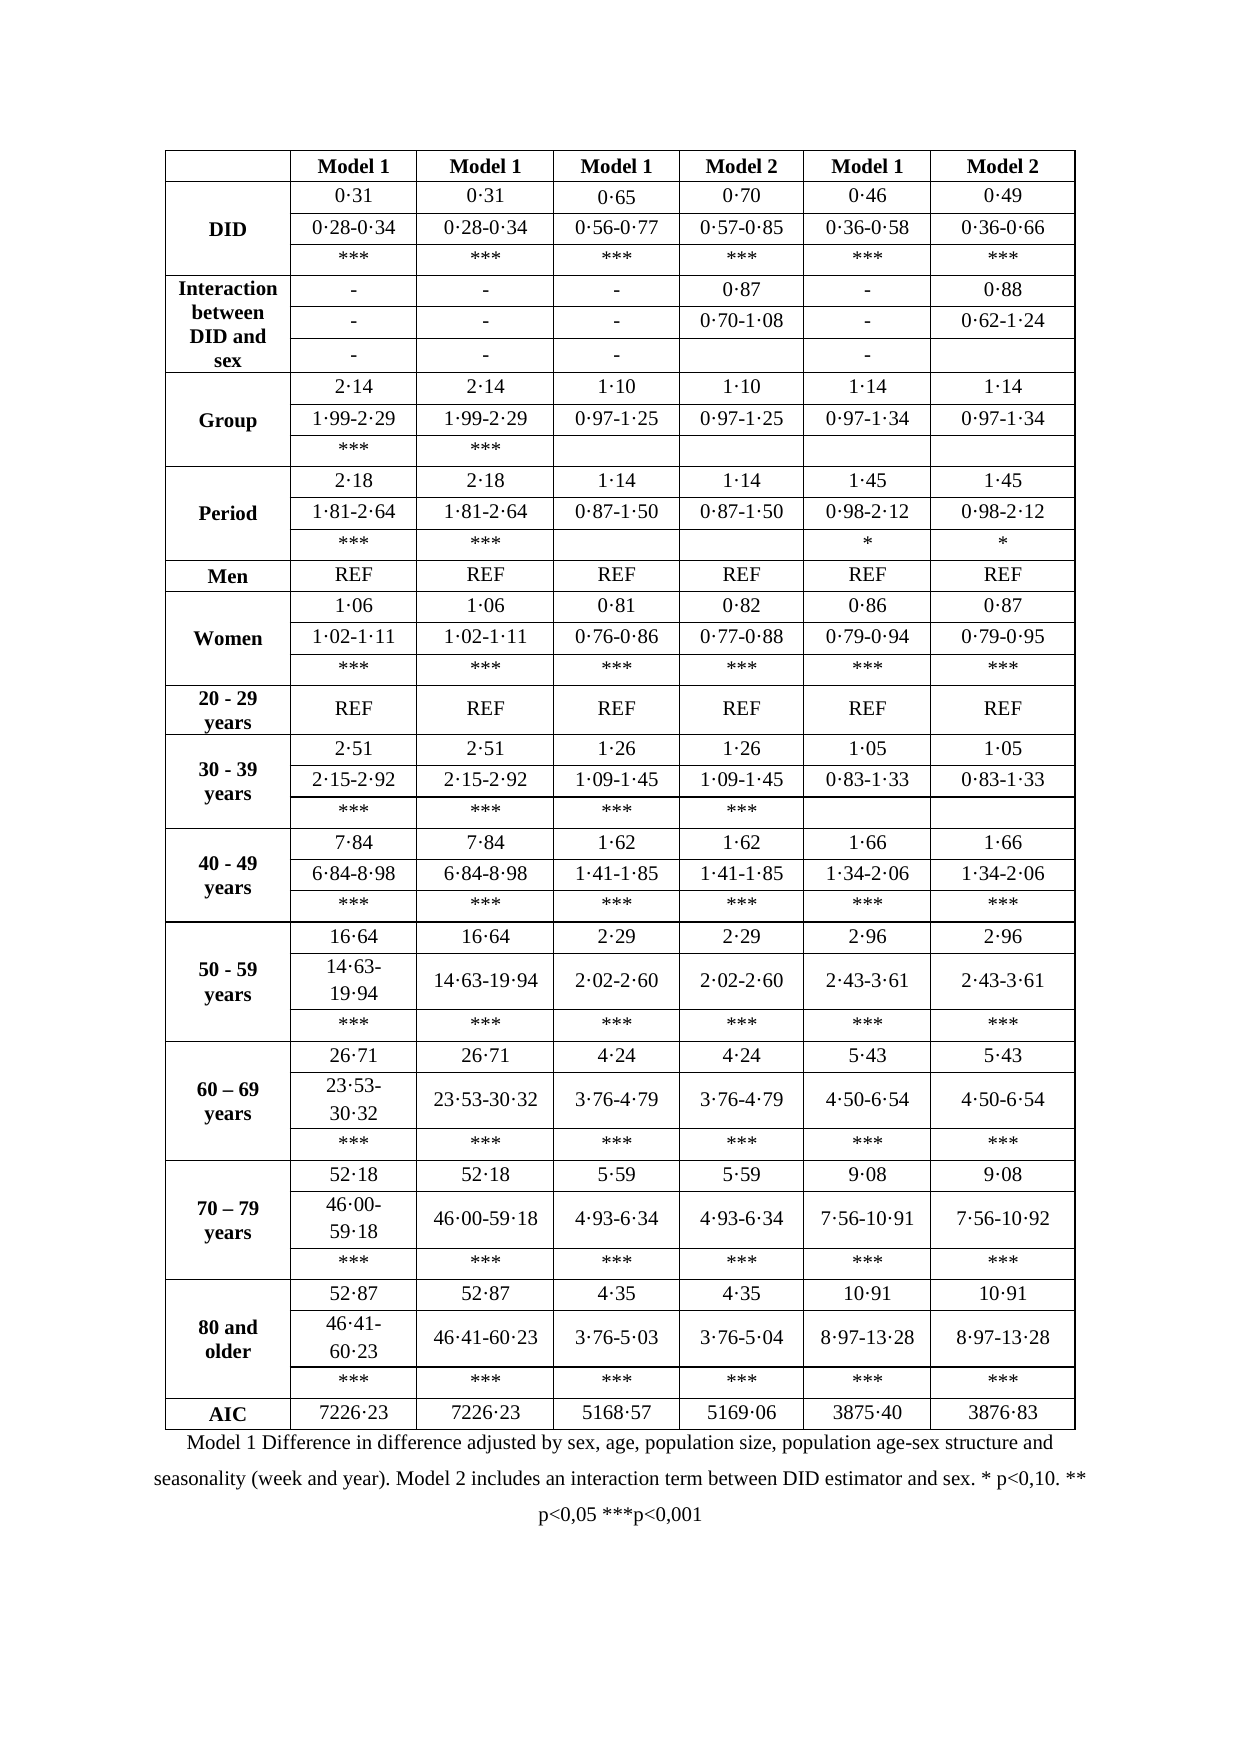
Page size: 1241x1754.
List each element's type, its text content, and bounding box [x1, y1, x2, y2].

table_cell 7·84 [291, 829, 416, 859]
table_cell [554, 436, 679, 466]
table_cell 6·84-8·98 [291, 860, 416, 890]
table_cell [804, 798, 930, 828]
table_cell 1·34-2·06 [931, 860, 1074, 890]
table_cell 70 – 79 years [166, 1161, 290, 1279]
table_cell 2·96 [931, 923, 1074, 953]
table_cell - [554, 339, 679, 372]
table_cell *** [554, 655, 679, 685]
table_cell 0·87-1·50 [554, 498, 679, 528]
table_cell 5·59 [680, 1161, 803, 1191]
table_cell REF [417, 561, 553, 591]
table_cell *** [680, 245, 803, 275]
table_cell - [417, 307, 553, 337]
table_cell 0·97-1·25 [680, 405, 803, 435]
table_cell 1·26 [680, 735, 803, 765]
table_cell 1·41-1·85 [554, 860, 679, 890]
table_cell 1·05 [804, 735, 930, 765]
text Model 1 Difference in difference adjusted by sex, age, population size, population age-sex structure and seasonality (week and year). Model 2 includes an interaction term between DID estimator and sex. * p<0,10. ** p<0,05 ***p<0,001 [150, 1430, 1090, 1526]
table_cell 4·35 [680, 1280, 803, 1310]
table_cell 14·63-19·94 [291, 954, 416, 1009]
table_cell 60 – 69 years [166, 1042, 290, 1159]
table_cell - [291, 276, 416, 306]
table_cell 4·93-6·34 [680, 1192, 803, 1247]
table_cell 0·36-0·58 [804, 214, 930, 244]
table_cell 52·18 [291, 1161, 416, 1191]
table_cell 5169·06 [680, 1399, 803, 1429]
table_cell 2·02-2·60 [554, 954, 679, 1009]
table_cell 0·49 [931, 182, 1074, 212]
table_cell [804, 436, 930, 466]
table_cell 0·77-0·88 [680, 623, 803, 653]
table_cell - [291, 307, 416, 337]
table_cell 0·97-1·25 [554, 405, 679, 435]
table_cell 8·97-13·28 [804, 1311, 930, 1366]
table_cell Model 2 [931, 151, 1074, 181]
table_cell *** [554, 1010, 679, 1041]
table_cell Period [166, 467, 290, 560]
table_cell 0·97-1·34 [931, 405, 1074, 435]
table_cell REF [291, 561, 416, 591]
table_cell *** [931, 245, 1074, 275]
table_cell *** [680, 1010, 803, 1041]
table_cell 2·51 [417, 735, 553, 765]
table_cell REF [804, 561, 930, 591]
table_cell 0·88 [931, 276, 1074, 306]
table_cell 1·10 [554, 373, 679, 403]
table_cell - [804, 276, 930, 306]
table_cell 7·56-10·92 [931, 1192, 1074, 1247]
table_cell 0·87 [680, 276, 803, 306]
table_cell 0·87 [931, 592, 1074, 622]
table_cell 1·14 [680, 467, 803, 497]
table_cell REF [931, 561, 1074, 591]
table_cell [931, 798, 1074, 828]
table_cell 1·62 [554, 829, 679, 859]
table_cell *** [417, 436, 553, 466]
table_cell 0·56-0·77 [554, 214, 679, 244]
table_cell *** [554, 1368, 679, 1398]
table_cell *** [680, 1249, 803, 1279]
table_cell 0·83-1·33 [931, 766, 1074, 796]
table_cell 0·28-0·34 [291, 214, 416, 244]
table_cell 2·51 [291, 735, 416, 765]
table_cell 4·50-6·54 [931, 1073, 1074, 1128]
table_cell - [291, 339, 416, 372]
table_cell [680, 436, 803, 466]
table_cell *** [804, 245, 930, 275]
table_cell *** [417, 798, 553, 828]
table_cell 6·84-8·98 [417, 860, 553, 890]
table_cell 4·93-6·34 [554, 1192, 679, 1247]
table_cell 0·83-1·33 [804, 766, 930, 796]
table_cell Group [166, 373, 290, 466]
table_cell 0·81 [554, 592, 679, 622]
table_cell *** [417, 891, 553, 921]
table_cell 1·62 [680, 829, 803, 859]
table_cell 8·97-13·28 [931, 1311, 1074, 1366]
table_cell *** [291, 891, 416, 921]
table_cell 1·06 [417, 592, 553, 622]
table_cell 4·35 [554, 1280, 679, 1310]
table_cell *** [680, 798, 803, 828]
table_cell 0·31 [417, 182, 553, 212]
table_cell 30 - 39 years [166, 735, 290, 828]
table_cell 1·99-2·29 [291, 405, 416, 435]
table_cell *** [931, 891, 1074, 921]
table_cell 1·09-1·45 [680, 766, 803, 796]
table_cell 7·84 [417, 829, 553, 859]
table_cell 16·64 [291, 923, 416, 953]
table_cell REF [291, 686, 416, 734]
table_cell 5168·57 [554, 1399, 679, 1429]
table_cell *** [417, 655, 553, 685]
table_cell Model 1 [804, 151, 930, 181]
table_cell 0·31 [291, 182, 416, 212]
table_cell 9·08 [931, 1161, 1074, 1191]
table_cell 26·71 [417, 1042, 553, 1072]
table_cell REF [804, 686, 930, 734]
table_cell 10·91 [931, 1280, 1074, 1310]
table_cell 0·28-0·34 [417, 214, 553, 244]
table_cell [554, 530, 679, 560]
table_cell 46·41-60·23 [417, 1311, 553, 1366]
table_cell 1·02-1·11 [291, 623, 416, 653]
table_cell *** [931, 1129, 1074, 1159]
table_cell 9·08 [804, 1161, 930, 1191]
table_cell 1·06 [291, 592, 416, 622]
table_cell 4·24 [680, 1042, 803, 1072]
table_cell 2·02-2·60 [680, 954, 803, 1009]
table_cell *** [931, 1368, 1074, 1398]
table_cell *** [554, 245, 679, 275]
table_cell [680, 530, 803, 560]
table_cell 46·00-59·18 [291, 1192, 416, 1247]
table_cell *** [680, 891, 803, 921]
table_cell 3·76-4·79 [554, 1073, 679, 1128]
table_cell 2·14 [417, 373, 553, 403]
table_cell 2·14 [291, 373, 416, 403]
table_cell 1·41-1·85 [680, 860, 803, 890]
table_cell 7·56-10·91 [804, 1192, 930, 1247]
table_cell *** [804, 1368, 930, 1398]
table_cell 0·98-2·12 [804, 498, 930, 528]
table_cell 1·45 [804, 467, 930, 497]
table_cell 2·15-2·92 [291, 766, 416, 796]
table_cell - [417, 276, 553, 306]
table_cell 1·81-2·64 [291, 498, 416, 528]
table_cell *** [417, 1249, 553, 1279]
table_cell *** [291, 245, 416, 275]
table_cell 7226·23 [417, 1399, 553, 1429]
table_cell Interaction between DID and sex [166, 276, 290, 372]
table_cell *** [417, 245, 553, 275]
table_cell 2·96 [804, 923, 930, 953]
table_cell 1·81-2·64 [417, 498, 553, 528]
table_cell 5·59 [554, 1161, 679, 1191]
table_cell - [417, 339, 553, 372]
table_cell *** [931, 655, 1074, 685]
table_cell *** [291, 530, 416, 560]
table_cell 23·53-30·32 [291, 1073, 416, 1128]
table_cell Men [166, 561, 290, 591]
table_cell *** [804, 1249, 930, 1279]
table_cell 0·82 [680, 592, 803, 622]
table_cell 20 - 29 years [166, 686, 290, 734]
table_cell *** [804, 891, 930, 921]
table_cell 2·43-3·61 [931, 954, 1074, 1009]
table_cell *** [804, 655, 930, 685]
table_cell *** [417, 1010, 553, 1041]
table_cell 0·65 [554, 182, 679, 212]
table_cell 4·50-6·54 [804, 1073, 930, 1128]
table_cell 0·57-0·85 [680, 214, 803, 244]
table_cell *** [804, 1129, 930, 1159]
table_cell 16·64 [417, 923, 553, 953]
table_cell [166, 151, 290, 181]
table_cell AIC [166, 1399, 290, 1429]
table_cell 52·87 [417, 1280, 553, 1310]
table_cell *** [291, 1010, 416, 1041]
table_cell REF [931, 686, 1074, 734]
table_cell *** [680, 655, 803, 685]
table_cell *** [554, 1129, 679, 1159]
table_cell 1·66 [931, 829, 1074, 859]
table_cell 1·99-2·29 [417, 405, 553, 435]
table_cell 0·97-1·34 [804, 405, 930, 435]
table_cell *** [680, 1129, 803, 1159]
table_cell 3875·40 [804, 1399, 930, 1429]
table_cell DID [166, 182, 290, 275]
table_cell 5·43 [931, 1042, 1074, 1072]
table_cell 1·14 [554, 467, 679, 497]
table_cell 52·18 [417, 1161, 553, 1191]
table_cell 1·26 [554, 735, 679, 765]
table_cell *** [554, 798, 679, 828]
table_cell 1·10 [680, 373, 803, 403]
table_cell *** [680, 1368, 803, 1398]
table_cell 1·14 [931, 373, 1074, 403]
table_cell - [554, 307, 679, 337]
table_cell 3·76-4·79 [680, 1073, 803, 1128]
table_cell * [931, 530, 1074, 560]
table_cell 0·79-0·95 [931, 623, 1074, 653]
table_cell *** [417, 530, 553, 560]
table_cell 1·34-2·06 [804, 860, 930, 890]
table_cell 1·09-1·45 [554, 766, 679, 796]
table_cell 0·36-0·66 [931, 214, 1074, 244]
table_cell 80 and older [166, 1280, 290, 1398]
table_cell 0·46 [804, 182, 930, 212]
table_cell 0·86 [804, 592, 930, 622]
table_cell 0·76-0·86 [554, 623, 679, 653]
table_cell 0·70 [680, 182, 803, 212]
table_cell - [804, 339, 930, 372]
table_cell Model 2 [680, 151, 803, 181]
table_cell *** [417, 1129, 553, 1159]
table_cell 46·00-59·18 [417, 1192, 553, 1247]
table_cell *** [931, 1249, 1074, 1279]
table_cell 3·76-5·04 [680, 1311, 803, 1366]
table_cell *** [417, 1368, 553, 1398]
table_cell 2·29 [554, 923, 679, 953]
table_cell *** [291, 1368, 416, 1398]
table_cell 3·76-5·03 [554, 1311, 679, 1366]
table_cell *** [291, 798, 416, 828]
table_cell - [554, 276, 679, 306]
table_cell 0·70-1·08 [680, 307, 803, 337]
table_cell 0·62-1·24 [931, 307, 1074, 337]
table_cell Women [166, 592, 290, 685]
table_cell *** [931, 1010, 1074, 1041]
table_cell *** [291, 436, 416, 466]
table_cell 26·71 [291, 1042, 416, 1072]
table_cell 0·98-2·12 [931, 498, 1074, 528]
table_cell - [804, 307, 930, 337]
table_cell 1·45 [931, 467, 1074, 497]
table_cell *** [804, 1010, 930, 1041]
table_cell 2·15-2·92 [417, 766, 553, 796]
table_cell REF [680, 686, 803, 734]
table_cell REF [554, 561, 679, 591]
table_cell 1·66 [804, 829, 930, 859]
table_cell 10·91 [804, 1280, 930, 1310]
table_cell [931, 436, 1074, 466]
table_cell REF [417, 686, 553, 734]
table_cell 40 - 49 years [166, 829, 290, 921]
table_cell *** [291, 1129, 416, 1159]
table_cell 2·18 [291, 467, 416, 497]
table_cell 14·63-19·94 [417, 954, 553, 1009]
table_cell 1·02-1·11 [417, 623, 553, 653]
table_cell *** [554, 1249, 679, 1279]
table_cell *** [291, 1249, 416, 1279]
table_cell 46·41-60·23 [291, 1311, 416, 1366]
table_cell 7226·23 [291, 1399, 416, 1429]
table_cell 1·14 [804, 373, 930, 403]
table_cell 0·87-1·50 [680, 498, 803, 528]
table_cell REF [554, 686, 679, 734]
table_cell [931, 339, 1074, 372]
table_cell 1·05 [931, 735, 1074, 765]
table_cell 4·24 [554, 1042, 679, 1072]
table_cell Model 1 [417, 151, 553, 181]
table_cell 2·18 [417, 467, 553, 497]
table_cell REF [680, 561, 803, 591]
table_cell 3876·83 [931, 1399, 1074, 1429]
table_cell Model 1 [291, 151, 416, 181]
table_cell 50 - 59 years [166, 923, 290, 1041]
table_cell * [804, 530, 930, 560]
table_cell 2·43-3·61 [804, 954, 930, 1009]
table_cell 23·53-30·32 [417, 1073, 553, 1128]
table_cell 52·87 [291, 1280, 416, 1310]
table_cell 2·29 [680, 923, 803, 953]
table_cell 5·43 [804, 1042, 930, 1072]
table_cell Model 1 [554, 151, 679, 181]
table_cell 0·79-0·94 [804, 623, 930, 653]
table_cell [680, 339, 803, 372]
table_cell *** [291, 655, 416, 685]
table_cell *** [554, 891, 679, 921]
